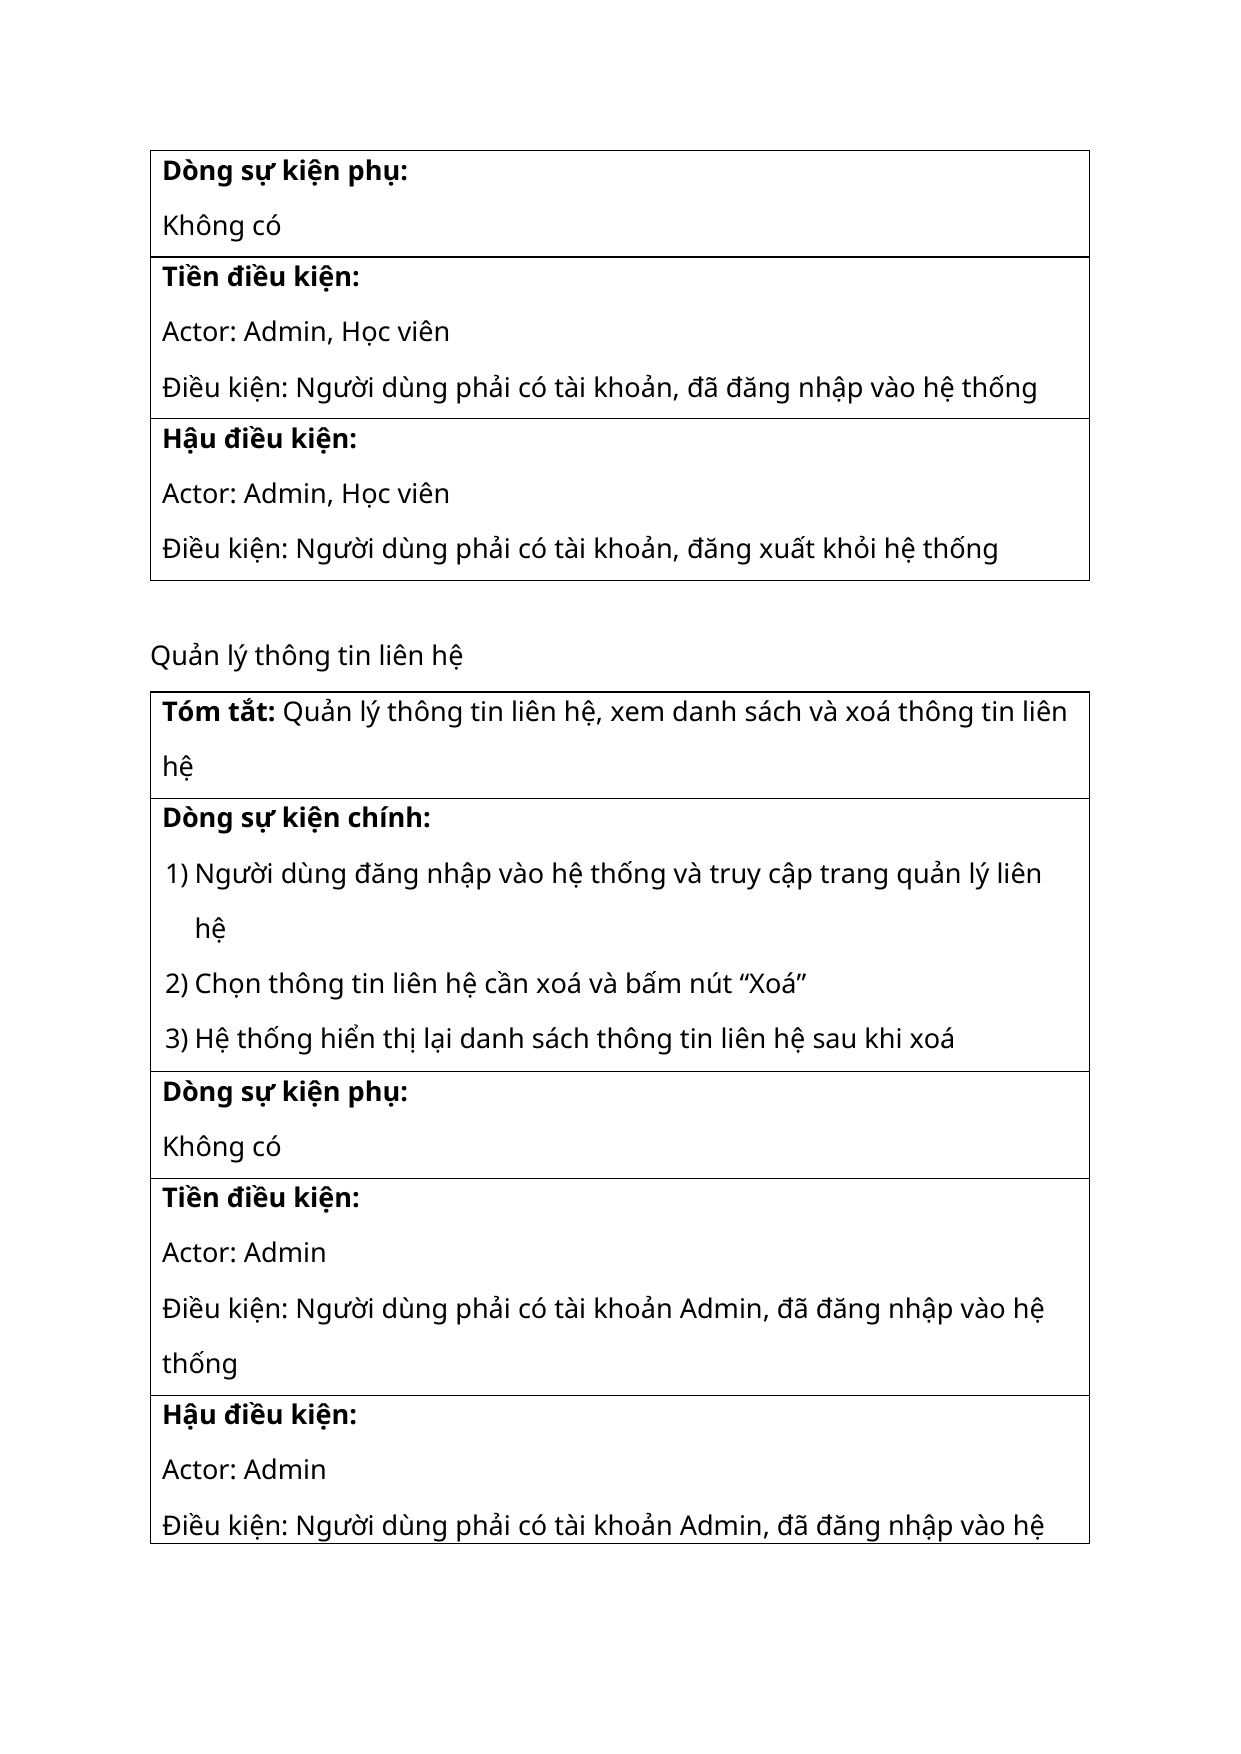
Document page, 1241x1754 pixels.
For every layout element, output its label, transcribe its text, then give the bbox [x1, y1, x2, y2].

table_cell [151, 1396, 1089, 1543]
table_cell Dòng sự kiện phụ: Không có [151, 151, 1089, 256]
table_cell Tiền điều kiện: Actor: Admin, Học viên Điều kiện: Người dùng phải có tài khoản, đã đăng nhập vào hệ thống [151, 258, 1089, 418]
table_header Tóm tắt: Quản lý thông tin liên hệ, xem danh sách và xoá thông tin liên hệ [151, 693, 1089, 798]
table_cell Dòng sự kiện chính: Người dùng đăng nhập vào hệ thống và truy cập trang quản lý liên hệ Chọn thông tin liên hệ cần xoá và bấm nút “Xoá” Hệ thống hiển thị lại danh sách thông tin liên hệ sau khi xoá [151, 799, 1089, 1071]
table_cell Tiền điều kiện: Actor: Admin Điều kiện: Người dùng phải có tài khoản Admin, đã đăng nhập vào hệ thống [151, 1179, 1089, 1394]
table_cell Dòng sự kiện phụ: Không có [151, 1072, 1089, 1177]
table_cell Hậu điều kiện: Actor: Admin, Học viên Điều kiện: Người dùng phải có tài khoản, đăng xuất khỏi hệ thống [151, 419, 1089, 580]
text Quản lý thông tin liên hệ [150, 636, 1090, 673]
